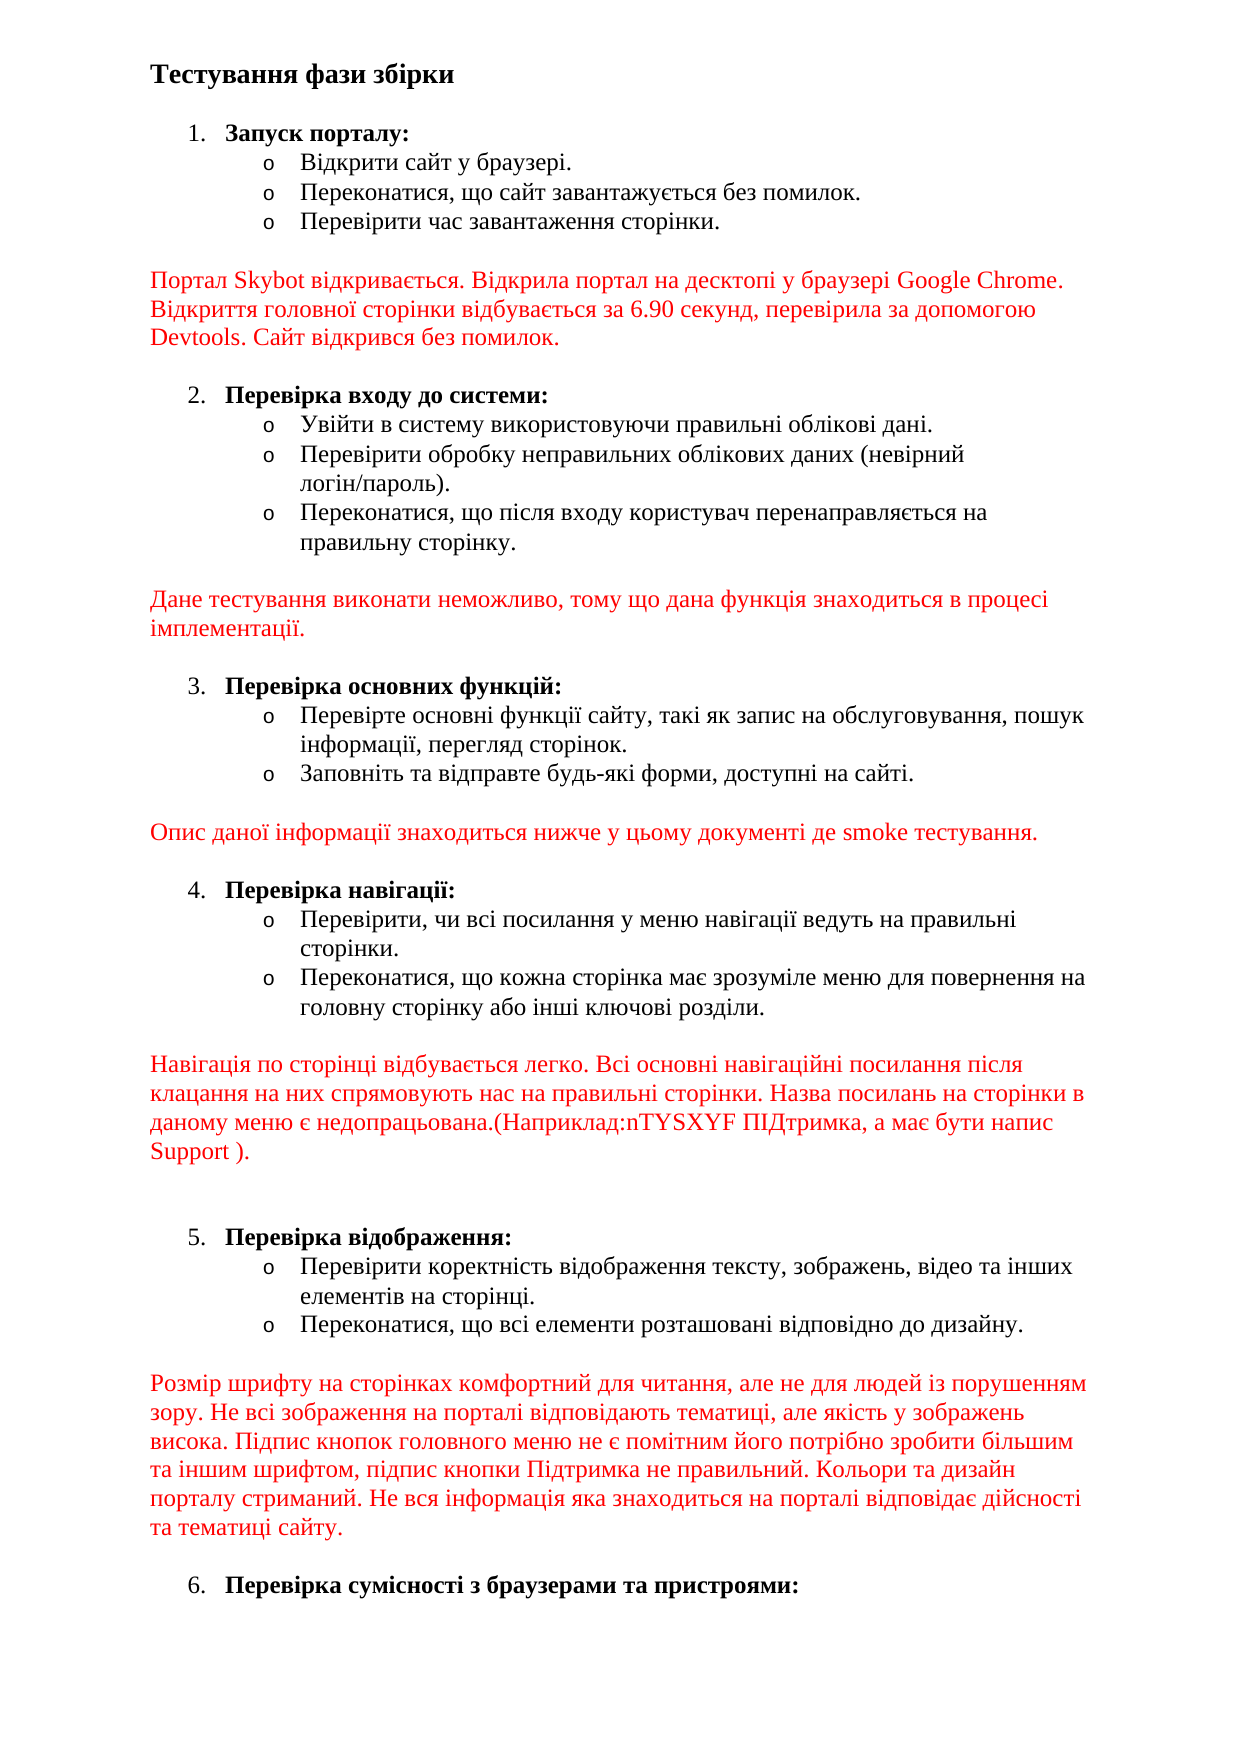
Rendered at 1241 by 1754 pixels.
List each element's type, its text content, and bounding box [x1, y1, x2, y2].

list Перевірити час завантаження сторінки. [262, 206, 1090, 236]
list Перевірити обробку неправильних облікових даних (невірний логін/пароль). [262, 439, 1090, 497]
list Перевірка відображення: [187, 1222, 1090, 1251]
text Дане тестування виконати неможливо, тому що дана функція знаходиться в процесі імплементації. [150, 584, 1090, 642]
list Увійти в систему використовуючи правильні облікові дані. [262, 409, 1090, 439]
text Портал Skybot відкривається. Відкрила портал на десктопі у браузері Google Chrome. Відкриття головної сторінки відбувається за 6.90 секунд, перевірила за допомогою Devtools. Сайт відкрився без помилок. [150, 265, 1090, 351]
list Перевірити коректність відображення тексту, зображень, відео та інших елементів на сторінці. [262, 1251, 1090, 1309]
list Перевірка сумісності з браузерами та пристроями: [187, 1570, 1090, 1599]
list Перевірка входу до системи: [187, 380, 1090, 409]
list Перевірка основних функцій: [187, 671, 1090, 700]
list Переконатися, що кожна сторінка має зрозуміле меню для повернення на головну сторінку або інші ключові розділи. [262, 962, 1090, 1020]
text Тестування фази збірки [150, 57, 1090, 89]
text Опис даної інформації знаходиться нижче у цьому документі де smoke тестування. [150, 817, 1090, 846]
list Переконатися, що сайт завантажується без помилок. [262, 177, 1090, 206]
list Перевірка навігації: [187, 875, 1090, 904]
text Розмір шрифту на сторінках комфортний для читання, але не для людей із порушенням зору. Не всі зображення на порталі відповідають тематиці, але якість у зображень висока. Підпис кнопок головного меню не є помітним його потрібно зробити більшим та іншим шрифтом, підпис кнопки Підтримка не правильний. Кольори та дизайн порталу стриманий. Не вся інформація яка знаходиться на порталі відповідає дійсності та тематиці сайту. [150, 1368, 1090, 1541]
list Заповніть та відправте будь-які форми, доступні на сайті. [262, 758, 1090, 788]
list Перевірте основні функції сайту, такі як запис на обслуговування, пошук інформації, перегляд сторінок. [262, 700, 1090, 758]
list Переконатися, що після входу користувач перенаправляється на правильну сторінку. [262, 497, 1090, 555]
text Навігація по сторінці відбувається легко. Всі основні навігаційні посилання після клацання на них спрямовують нас на правильні сторінки. Назва посилань на сторінки в даному меню є недопрацьована.(Наприклад:nTYSXYF ПІДтримка, а має бути напис Support ). [150, 1049, 1090, 1164]
list Запуск порталу: [187, 118, 1090, 147]
list Переконатися, що всі елементи розташовані відповідно до дизайну. [262, 1309, 1090, 1339]
list Перевірити, чи всі посилання у меню навігації ведуть на правильні сторінки. [262, 904, 1090, 962]
list Відкрити сайт у браузері. [262, 147, 1090, 177]
